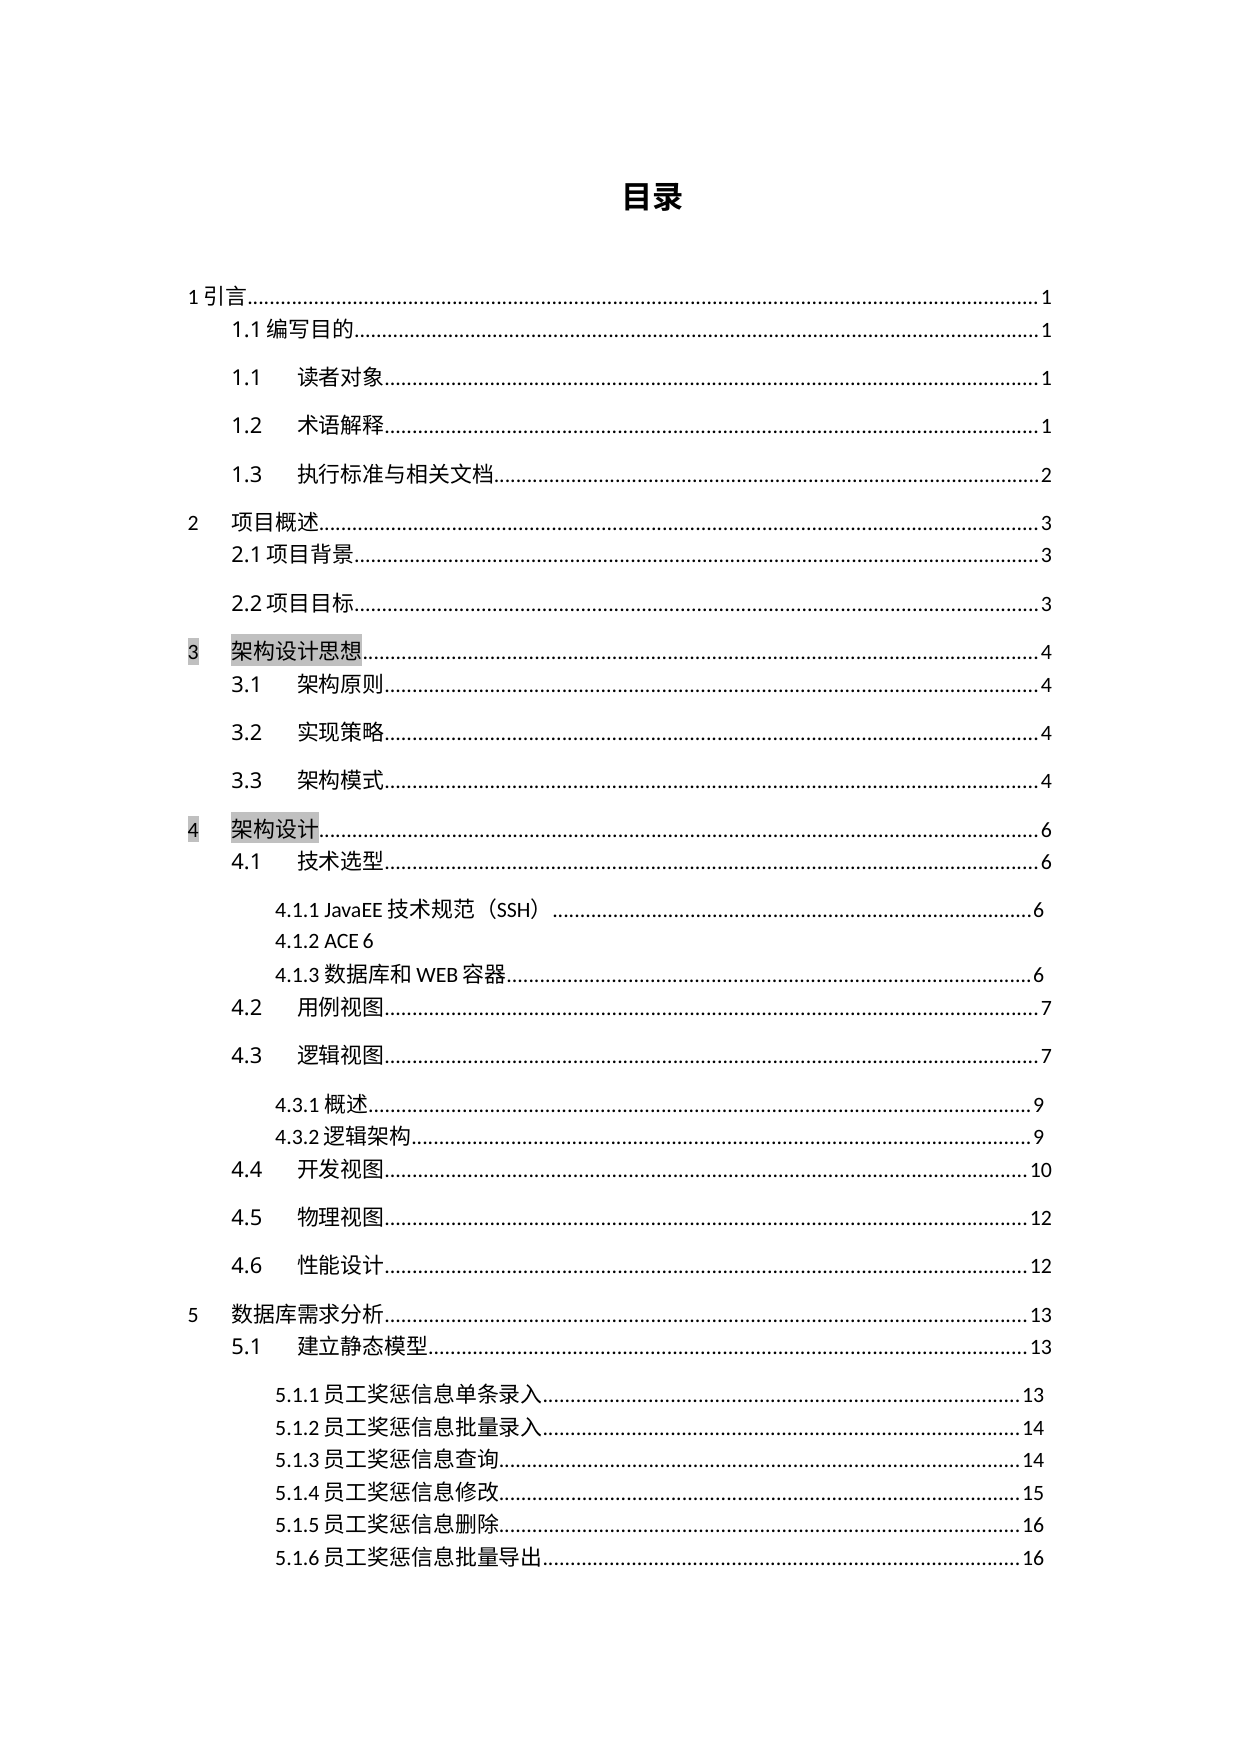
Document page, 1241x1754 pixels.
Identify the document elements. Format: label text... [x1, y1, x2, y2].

text 3 架构设计思想 4 [187, 634, 231, 666]
text 4 架构设计 6 [187, 811, 1127, 844]
text 4.1.2 ACE 6 [275, 924, 1127, 957]
text 4.1.1 JavaEE技术规范（SSH） 6 [275, 892, 1127, 924]
text 1.1编写目的 1 [231, 311, 1127, 344]
text 5 数据库需求分析 13 [187, 1296, 1127, 1329]
text 4.2 用例视图 7 [231, 989, 1127, 1022]
text 2.1项目背景 3 [231, 537, 1127, 569]
text 5.1.2员工奖惩信息批量录入 14 [275, 1409, 1127, 1442]
text 1.3 执行标准与相关文档 2 [231, 456, 1127, 489]
subtitle 目录 [187, 162, 1117, 227]
text 3.1 架构原则 4 [231, 666, 1127, 699]
text 4.1.3 数据库和WEB容器 6 [275, 957, 1127, 989]
text 5.1.6员工奖惩信息批量导出 16 [275, 1539, 1127, 1572]
text 5.1.5员工奖惩信息删除 16 [275, 1507, 1127, 1539]
text 4.3.2逻辑架构 9 [275, 1119, 1127, 1151]
text 2 项目概述 3 [187, 504, 1127, 537]
text 1.1 读者对象 1 [231, 359, 1127, 392]
text 5.1.1员工奖惩信息单条录入 13 [275, 1377, 1127, 1409]
text 5.1.4员工奖惩信息修改 15 [275, 1474, 1127, 1507]
text 4.4 开发视图 10 [231, 1151, 1127, 1184]
text 2.2项目目标 3 [231, 585, 1127, 618]
text 3 架构设计思想 4 [362, 634, 1127, 666]
text 4.6 性能设计 12 [231, 1248, 1127, 1280]
text 5.1.3员工奖惩信息查询 14 [275, 1442, 1127, 1474]
text 1 引言 1 [187, 279, 1127, 311]
text 5.1 建立静态模型 13 [231, 1329, 1127, 1361]
text 3.2 实现策略 4 [231, 714, 1127, 747]
text 4.5 物理视图 12 [231, 1199, 1127, 1232]
text 3.3 架构模式 4 [231, 763, 1127, 795]
text 4.3 逻辑视图 7 [231, 1038, 1127, 1070]
text 1.2 术语解释 1 [231, 408, 1127, 440]
text 4.1 技术选型 6 [231, 844, 1127, 876]
text 4.3.1 概述 9 [275, 1086, 1127, 1119]
